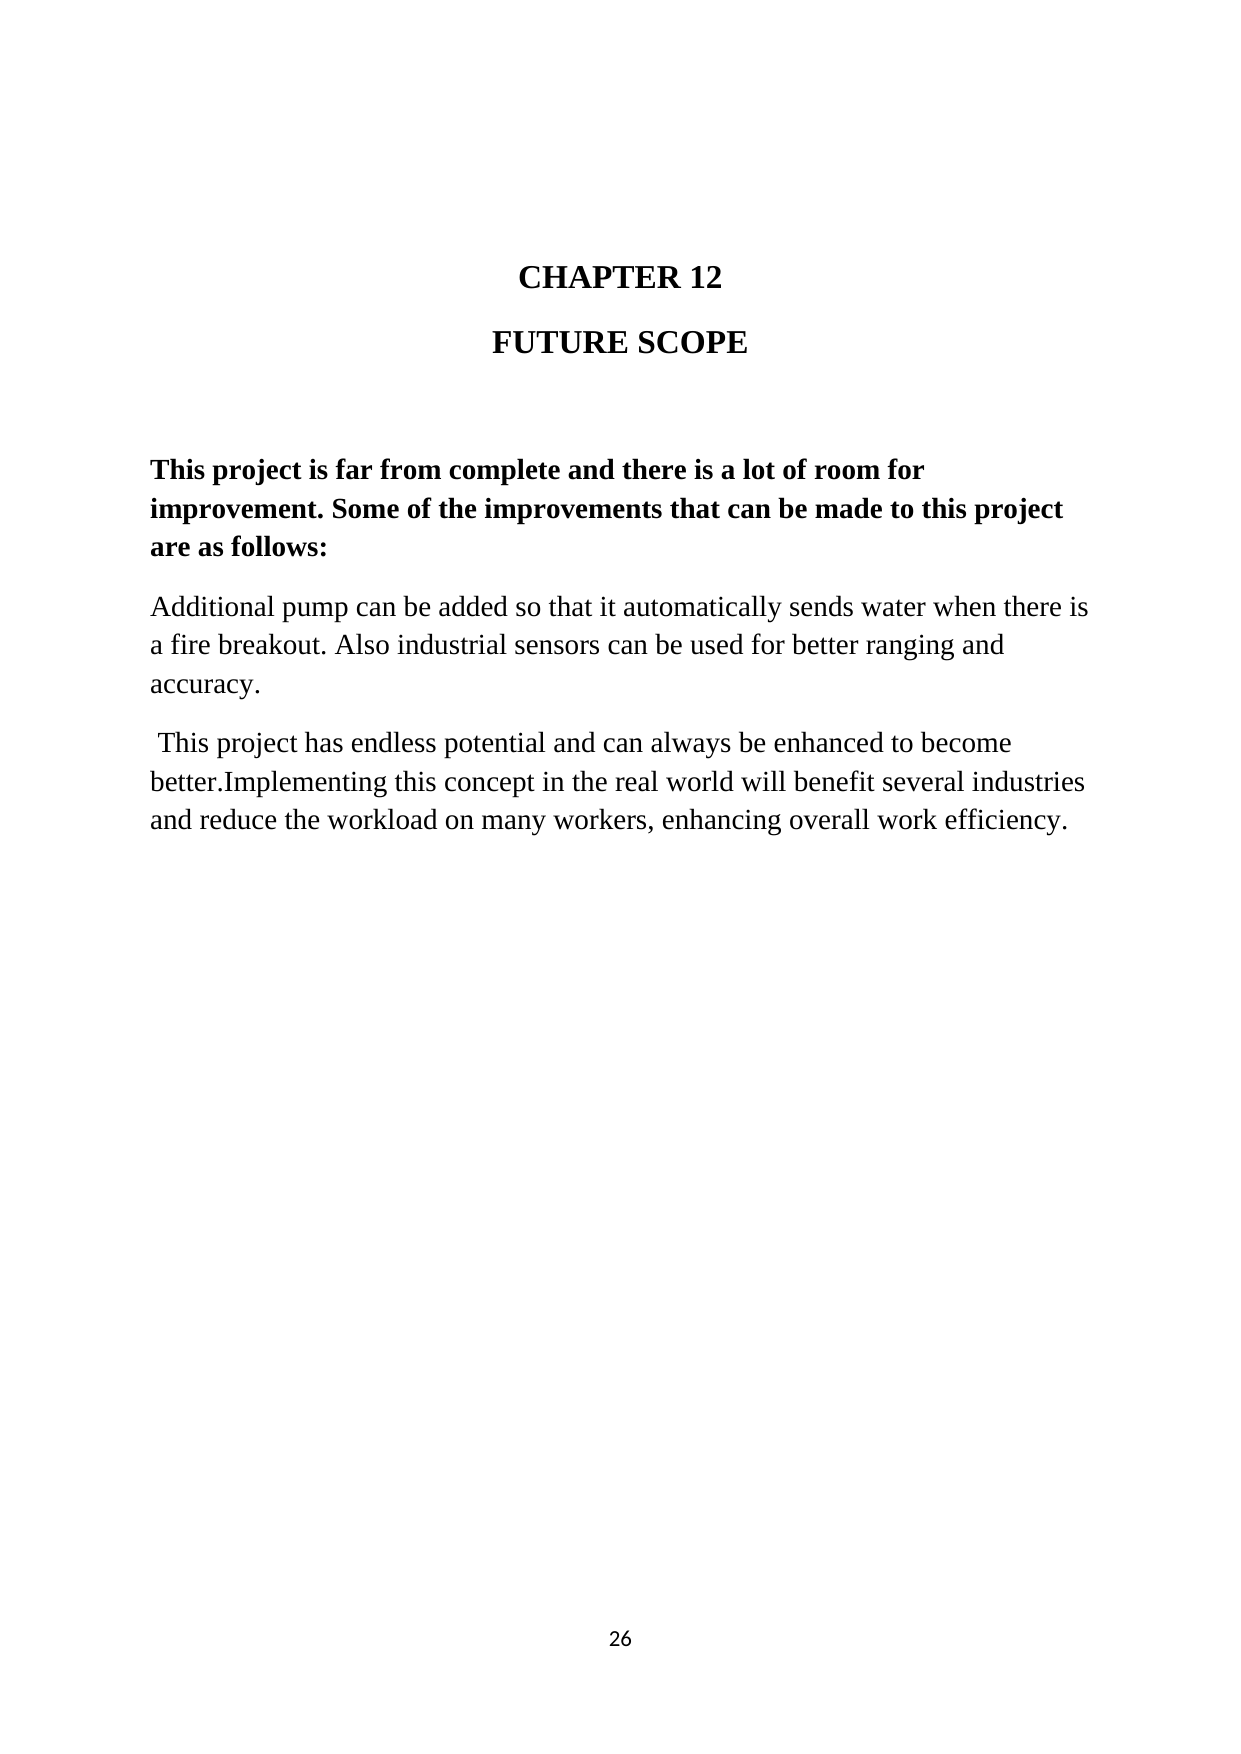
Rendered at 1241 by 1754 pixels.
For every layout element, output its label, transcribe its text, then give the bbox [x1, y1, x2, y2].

text FUTURE SCOPE [150, 323, 1090, 361]
text CHAPTER 12 [150, 258, 1090, 296]
text This project is far from complete and there is a lot of room for improvement. Some of the improvements that can be made to this project are as follows: [150, 452, 1090, 563]
text This project has endless potential and can always be enhanced to become better.Implementing this concept in the real world will benefit several industries and reduce the workload on many workers, enhancing overall work efficiency. [150, 725, 1090, 836]
text Additional pump can be added so that it automatically sends water when there is a fire breakout. Also industrial sensors can be used for better ranging and accuracy. [150, 589, 1090, 699]
